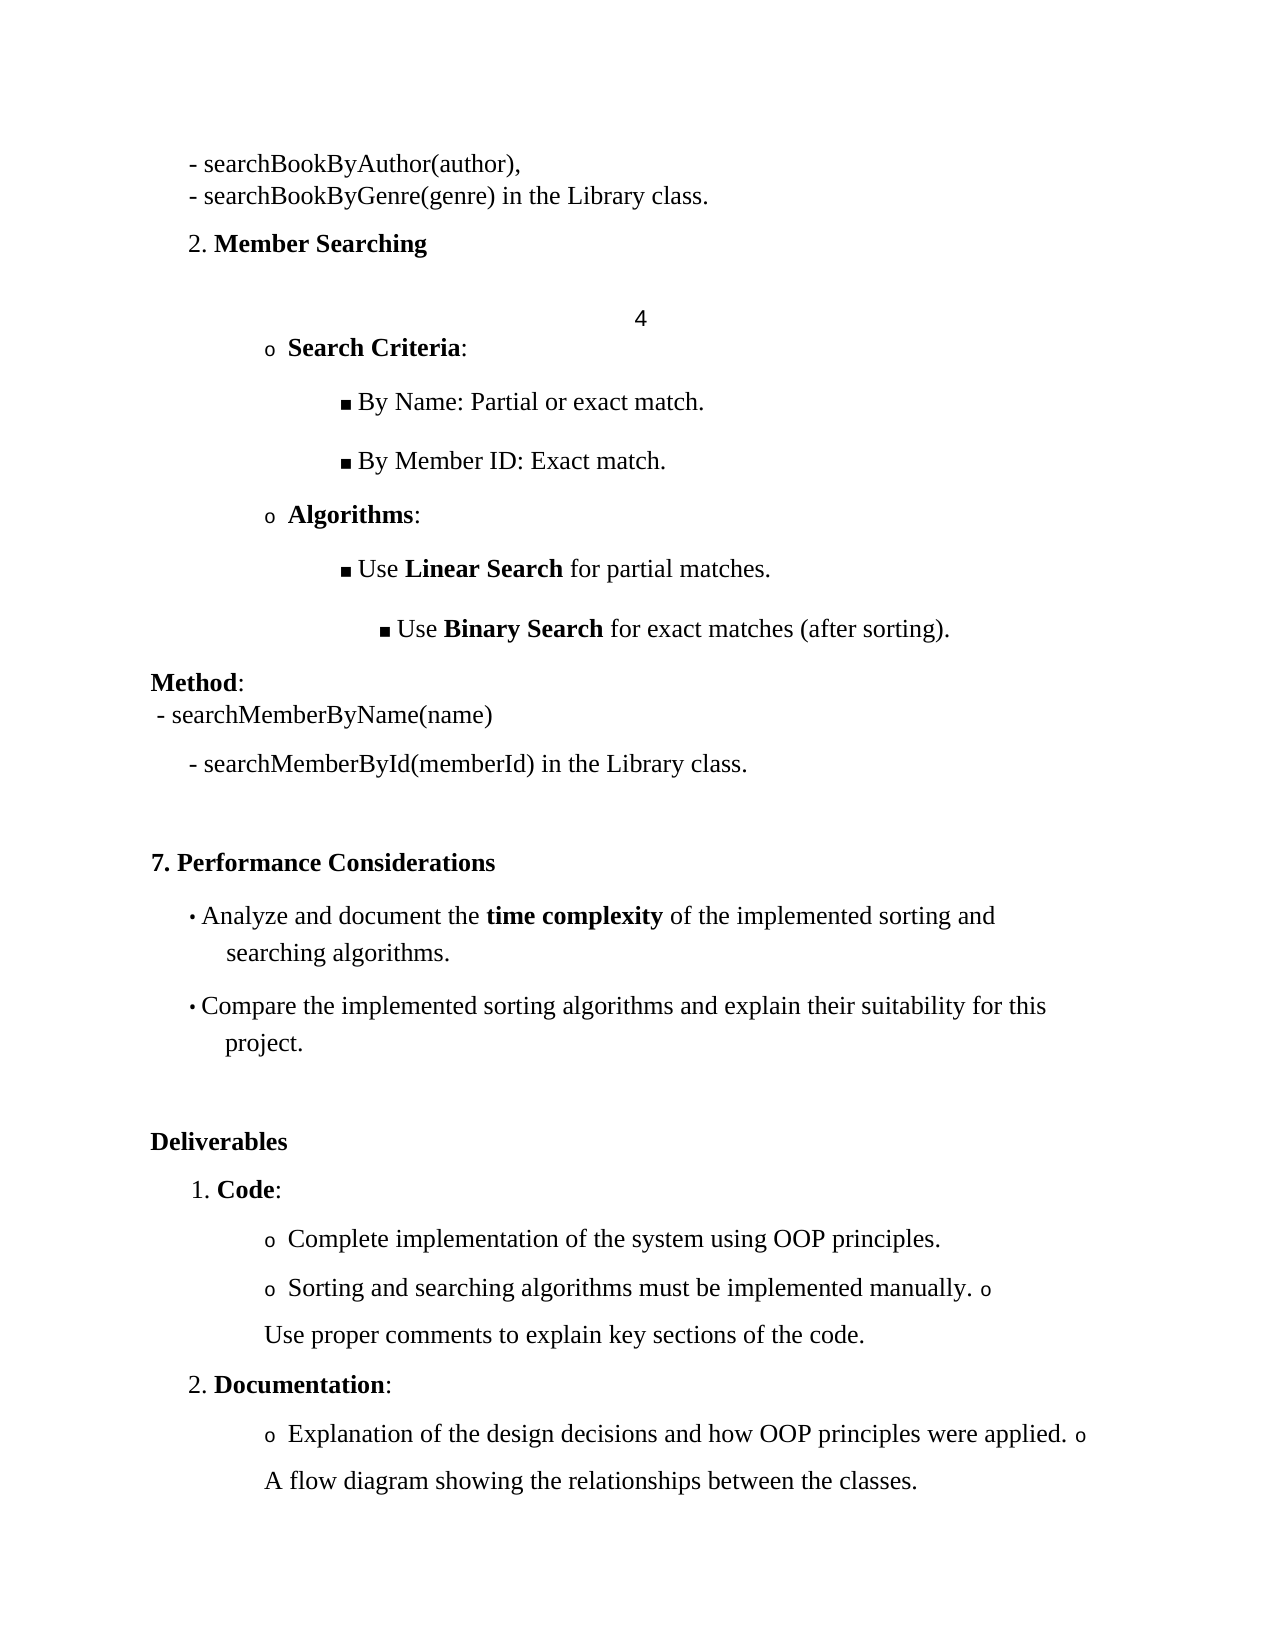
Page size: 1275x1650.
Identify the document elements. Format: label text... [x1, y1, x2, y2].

text 7. Performance Considerations [151, 847, 1131, 877]
text 2. Documentation: [188, 1369, 1131, 1399]
text Method: [150, 667, 1131, 697]
text Deliverables [150, 1126, 1131, 1156]
text - searchBookByAuthor(author), [188, 148, 1131, 178]
text • Compare the implemented sorting algorithms and explain their suitability for this project. [188, 985, 1112, 1057]
text o Complete implementation of the system using OOP principles. [264, 1223, 1131, 1253]
text - searchMemberById(memberId) in the Library class. [188, 748, 1131, 778]
text ▪ By Name: Partial or exact match. [339, 381, 1131, 421]
text o Algorithms: [264, 499, 1131, 529]
text 2. Member Searching [188, 228, 1131, 258]
text 1. Code: [191, 1174, 1131, 1204]
text • Analyze and document the time complexity of the implemented sorting and searching algorithms. [188, 895, 1058, 967]
text - searchBookByGenre(genre) in the Library class. [188, 180, 1131, 210]
text ▪ Use Binary Search for exact matches (after sorting). [150, 608, 951, 648]
text o Sorting and searching algorithms must be implemented manually. o Use proper comments to explain key sections of the code. [264, 1272, 1011, 1349]
text ▪ By Member ID: Exact match. [339, 440, 1131, 481]
text o Search Criteria: [264, 332, 1131, 362]
text - searchMemberByName(name) [150, 699, 1131, 729]
text 4 [150, 305, 1131, 332]
text o Explanation of the design decisions and how OOP principles were applied. o A flow diagram showing the relationships between the classes. [264, 1418, 1110, 1495]
text ▪ Use Linear Search for partial matches. [339, 548, 1131, 589]
